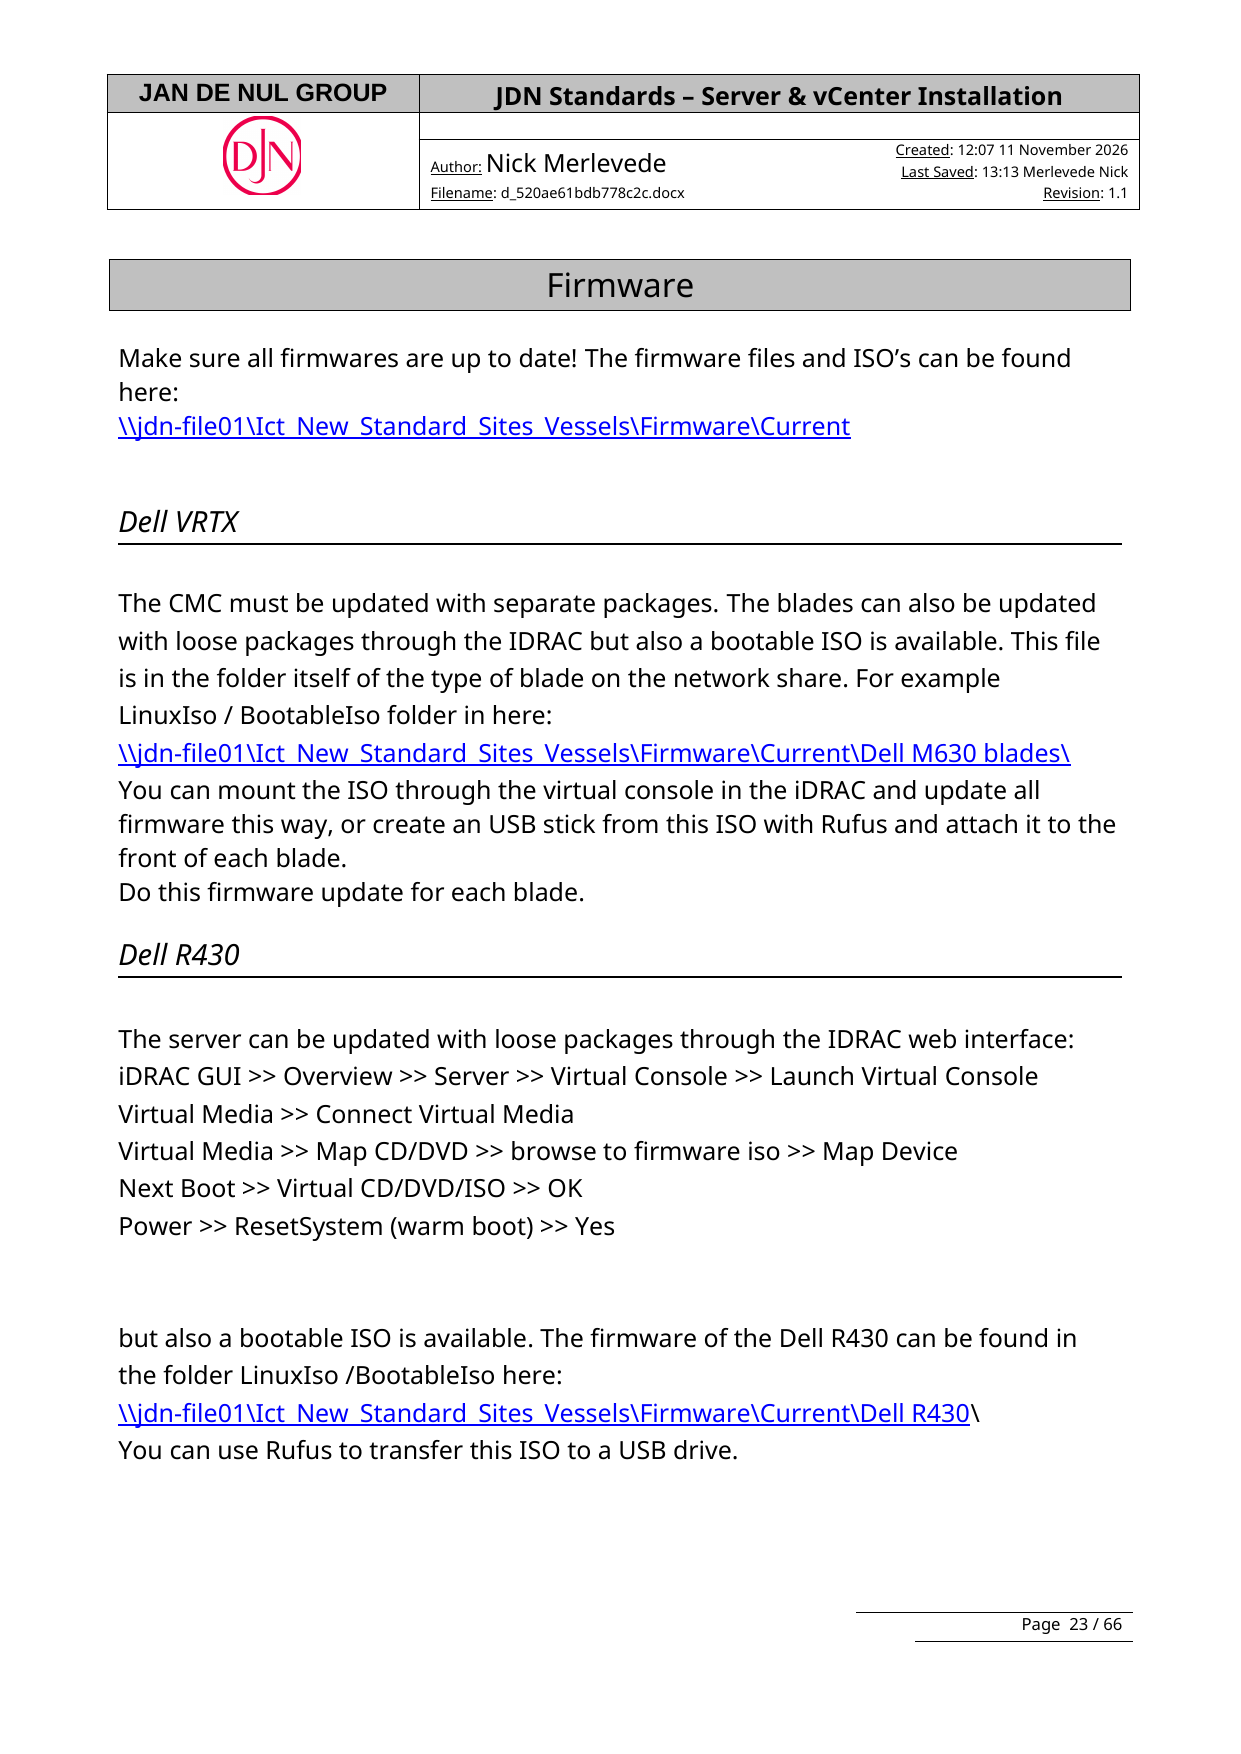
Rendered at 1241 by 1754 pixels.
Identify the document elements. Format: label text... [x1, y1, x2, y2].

text Next Boot >> Virtual CD/DVD/ISO >> OK [118, 1171, 1122, 1205]
text You can mount the ISO through the virtual console in the iDRAC and update all firmware this way, or create an USB stick from this ISO with Rufus and attach it to the front of each blade. Do this firmware update for each blade. [118, 773, 1122, 909]
text Virtual Media >> Map CD/DVD >> browse to firmware iso >> Map Device [118, 1134, 1122, 1168]
text The CMC must be updated with separate packages. The blades can also be updated with loose packages through the IDRAC but also a bootable ISO is available. This file is in the folder itself of the type of blade on the network share. For example LinuxIso / BootableIso folder in here: \\jdn-file01\Ict_New_Standard_Sites_Vessels\Firmware\Current\Dell M630 blades\ [118, 586, 1122, 769]
subtitle Dell VRTX [118, 502, 1122, 543]
text Make sure all firmwares are up to date! The firmware files and ISO’s can be found here: \\jdn-file01\Ict_New_Standard_Sites_Vessels\Firmware\Current [118, 340, 1122, 442]
subtitle Dell R430 [118, 934, 1122, 976]
text but also a bootable ISO is available. The firmware of the Dell R430 can be found in the folder LinuxIso /BootableIso here: \\jdn-file01\Ict_New_Standard_Sites_Vessels\Firmware\Current\Dell R430\ You can use Rufus to transfer this ISO to a USB drive. [118, 1321, 1122, 1467]
text Power >> ResetSystem (warm boot) >> Yes [118, 1208, 1122, 1242]
picture [222, 116, 301, 195]
text The server can be updated with loose packages through the IDRAC web interface: [118, 984, 1122, 1056]
subtitle Firmware [110, 260, 1130, 310]
text iDRAC GUI >> Overview >> Server >> Virtual Console >> Launch Virtual Console [118, 1059, 1122, 1093]
text Virtual Media >> Connect Virtual Media [118, 1096, 1122, 1130]
